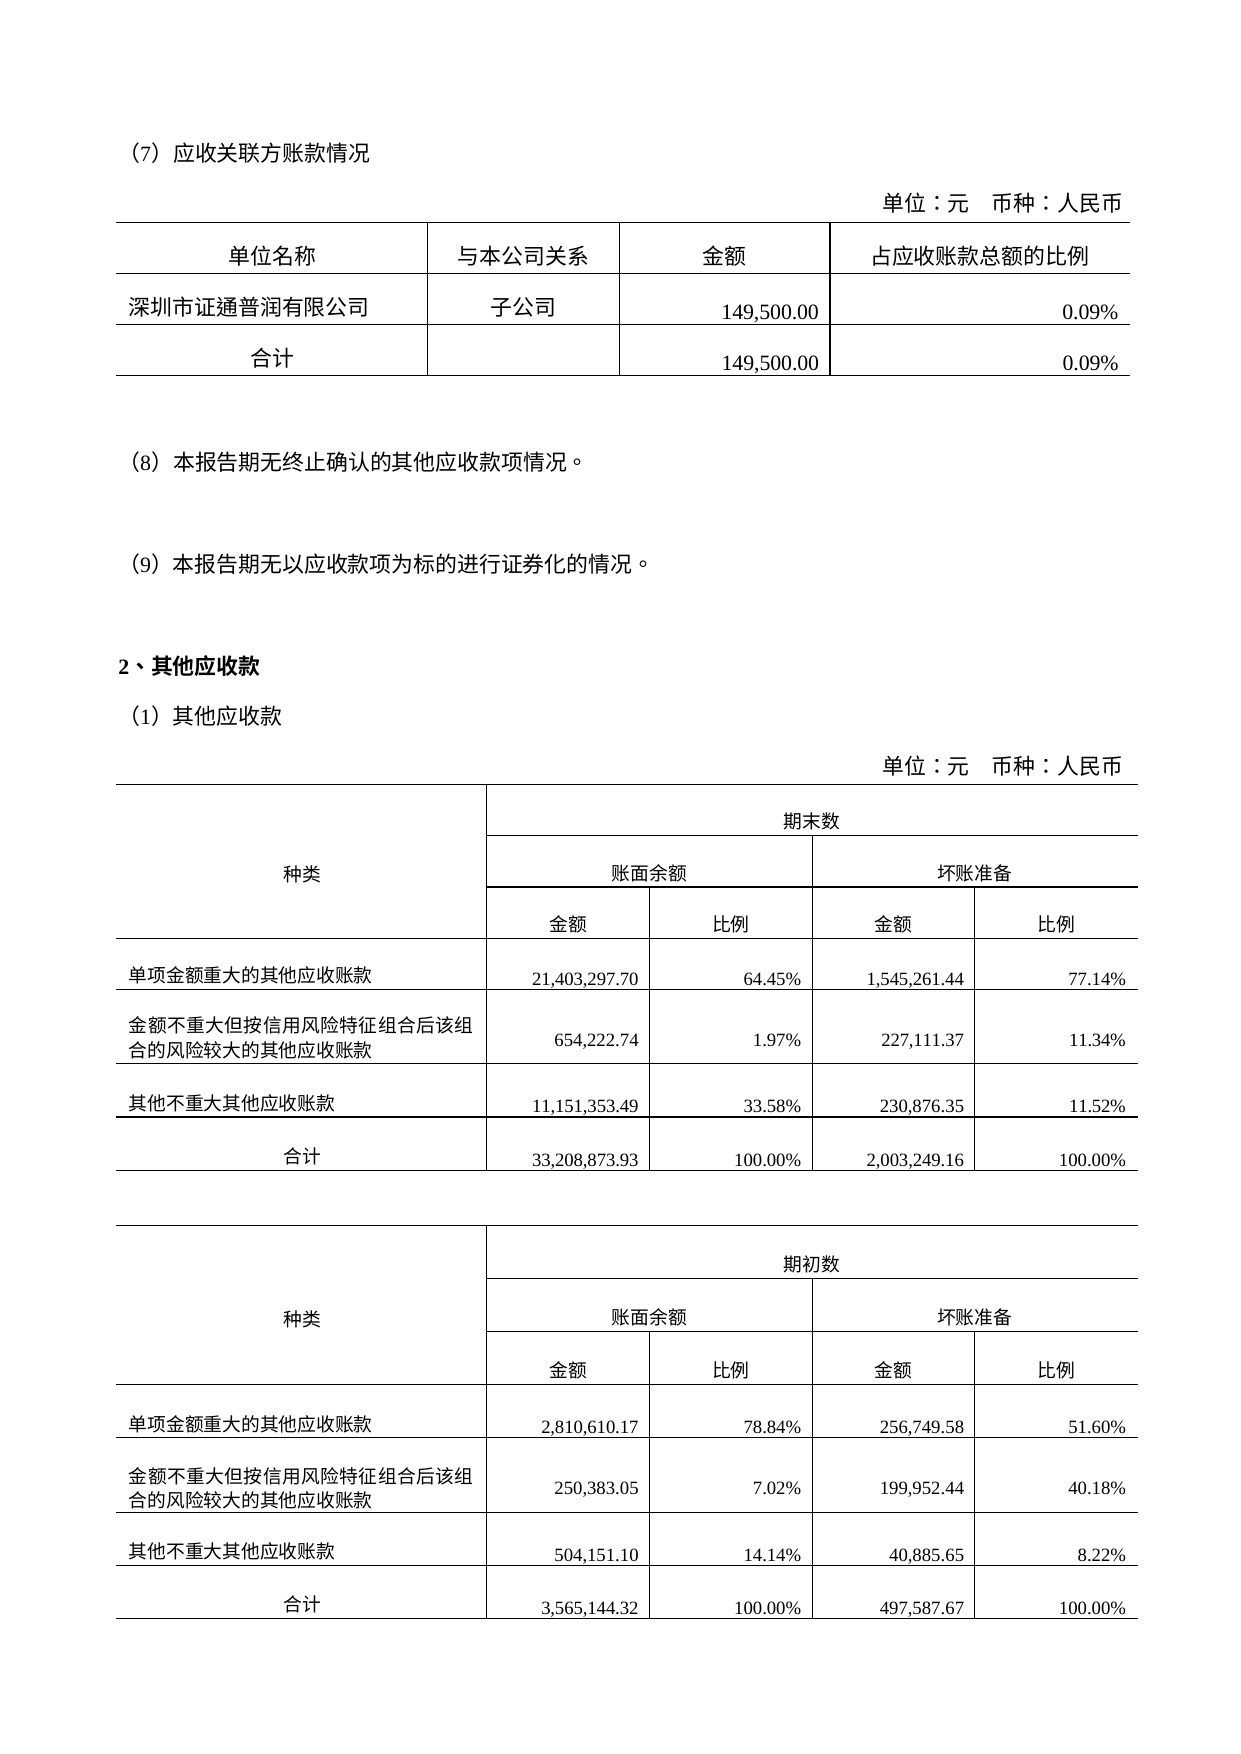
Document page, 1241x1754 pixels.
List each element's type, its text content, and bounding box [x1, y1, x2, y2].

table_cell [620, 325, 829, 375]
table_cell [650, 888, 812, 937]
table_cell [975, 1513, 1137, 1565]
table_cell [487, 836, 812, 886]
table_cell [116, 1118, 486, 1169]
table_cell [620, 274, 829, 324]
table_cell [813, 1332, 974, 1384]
text （7）应收关联方账款情况 [118, 138, 1142, 168]
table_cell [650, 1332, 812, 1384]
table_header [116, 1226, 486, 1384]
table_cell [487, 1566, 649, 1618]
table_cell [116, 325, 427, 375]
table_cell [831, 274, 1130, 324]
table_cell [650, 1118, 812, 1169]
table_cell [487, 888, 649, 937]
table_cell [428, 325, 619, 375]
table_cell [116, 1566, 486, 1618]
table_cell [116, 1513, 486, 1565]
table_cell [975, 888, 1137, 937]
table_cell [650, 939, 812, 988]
text （8）本报告期无终止确认的其他应收款项情况。 [118, 447, 1142, 476]
text （1）其他应收款 [118, 701, 1142, 731]
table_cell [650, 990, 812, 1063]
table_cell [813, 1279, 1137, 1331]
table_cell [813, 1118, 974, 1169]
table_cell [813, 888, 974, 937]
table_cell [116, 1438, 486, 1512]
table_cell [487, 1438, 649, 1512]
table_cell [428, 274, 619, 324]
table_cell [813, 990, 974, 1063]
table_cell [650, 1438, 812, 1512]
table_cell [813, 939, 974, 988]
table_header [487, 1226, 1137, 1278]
text 单位：元 币种：人民币 [104, 188, 1122, 218]
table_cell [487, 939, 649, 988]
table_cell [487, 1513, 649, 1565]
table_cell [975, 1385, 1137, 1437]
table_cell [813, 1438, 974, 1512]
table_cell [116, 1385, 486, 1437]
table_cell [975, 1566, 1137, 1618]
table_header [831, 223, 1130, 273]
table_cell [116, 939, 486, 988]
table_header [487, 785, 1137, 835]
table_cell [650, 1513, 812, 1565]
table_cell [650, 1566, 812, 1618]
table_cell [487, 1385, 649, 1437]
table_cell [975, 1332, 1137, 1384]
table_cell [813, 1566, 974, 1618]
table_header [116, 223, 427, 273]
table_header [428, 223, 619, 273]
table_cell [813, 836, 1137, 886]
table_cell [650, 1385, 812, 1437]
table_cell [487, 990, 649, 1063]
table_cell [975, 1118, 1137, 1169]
text 单位：元 币种：人民币 [104, 751, 1122, 781]
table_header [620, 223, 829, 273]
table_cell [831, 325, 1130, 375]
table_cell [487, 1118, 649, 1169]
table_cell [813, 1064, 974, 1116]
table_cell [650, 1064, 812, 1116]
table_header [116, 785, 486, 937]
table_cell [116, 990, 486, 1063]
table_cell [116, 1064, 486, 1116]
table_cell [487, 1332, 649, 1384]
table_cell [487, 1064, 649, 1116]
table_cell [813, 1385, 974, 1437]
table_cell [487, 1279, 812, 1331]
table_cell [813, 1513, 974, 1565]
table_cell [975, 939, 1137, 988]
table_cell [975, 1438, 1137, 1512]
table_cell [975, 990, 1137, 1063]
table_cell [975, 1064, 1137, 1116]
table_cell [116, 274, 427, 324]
text （9）本报告期无以应收款项为标的进行证券化的情况。 [118, 549, 1142, 579]
subtitle 2、其他应收款 [118, 651, 1142, 681]
